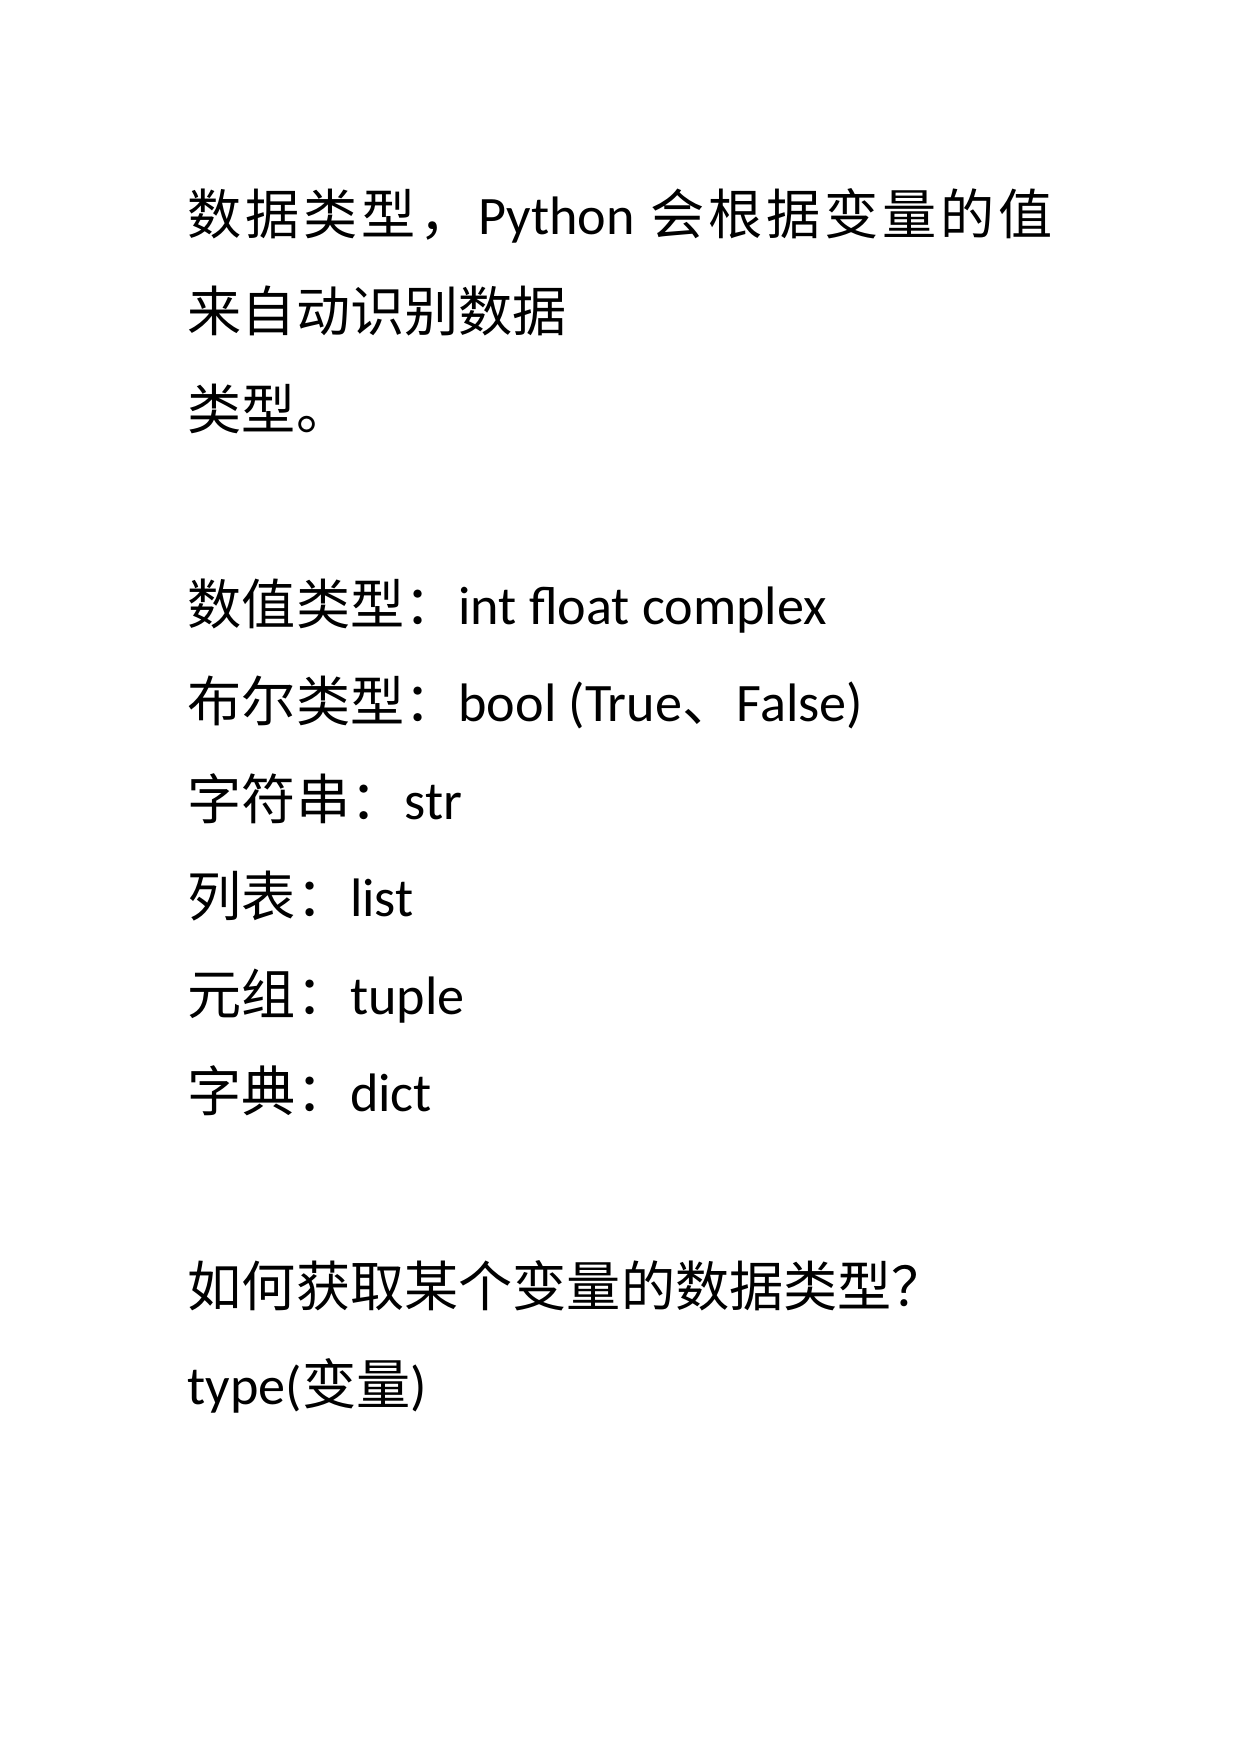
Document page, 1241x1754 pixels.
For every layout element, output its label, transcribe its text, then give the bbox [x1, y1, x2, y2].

text 元组：tuple [187, 942, 1053, 1039]
text 字典：dict [187, 1039, 1053, 1137]
text 如何获取某个变量的数据类型？ [187, 1234, 1053, 1332]
text 字符串：str [187, 747, 1053, 844]
text 布尔类型：bool (True、False) [187, 649, 1053, 747]
text 类型。 [187, 357, 1053, 454]
text 数据类型，Python会根据变量的值来自动识别数据 [187, 162, 1053, 357]
text type(变量) [187, 1332, 1053, 1429]
text 数值类型：int float complex [187, 552, 1053, 649]
text 列表：list [187, 844, 1053, 942]
